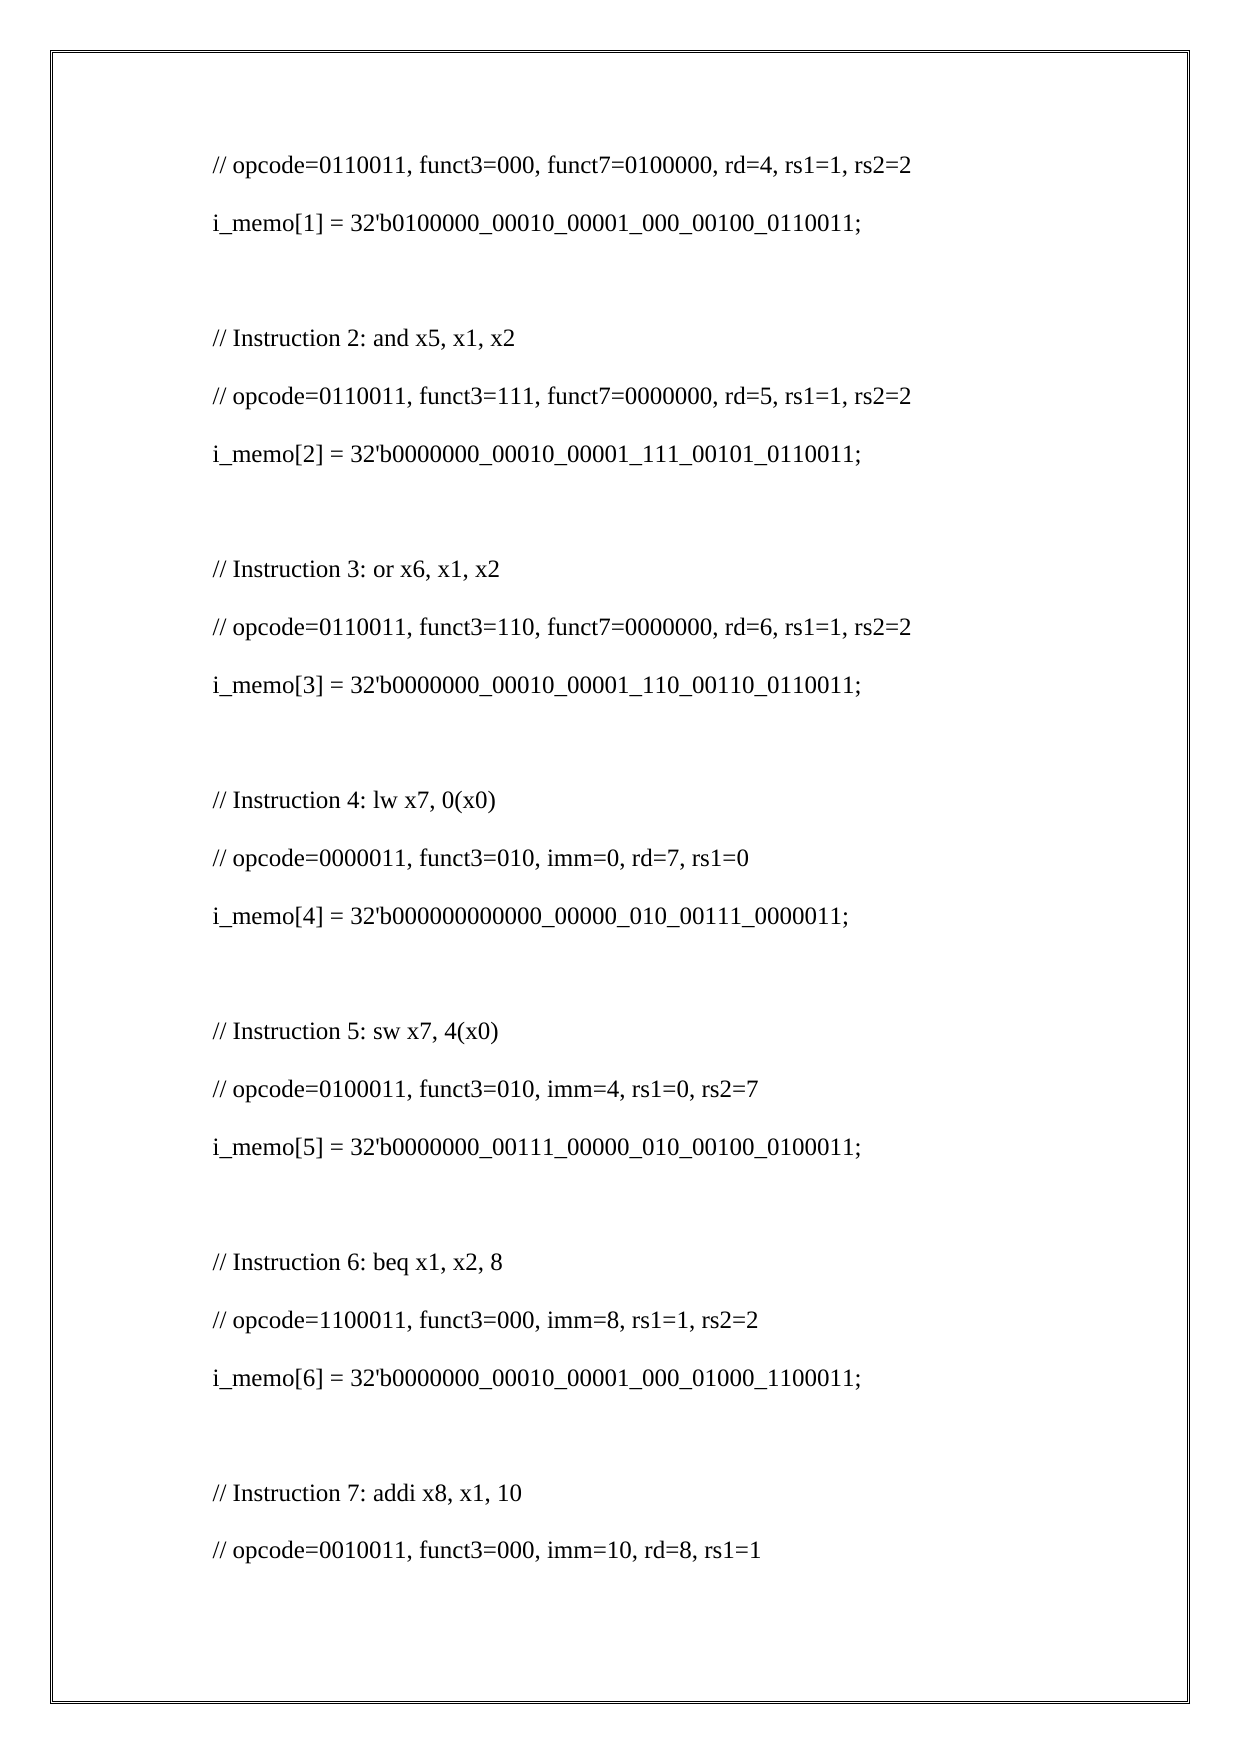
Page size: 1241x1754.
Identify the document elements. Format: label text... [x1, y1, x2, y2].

text // Instruction 5: sw x7, 4(x0) [187, 1016, 1090, 1044]
text i_memo[5] = 32'b0000000_00111_00000_010_00100_0100011; [187, 1132, 1090, 1160]
text // opcode=0010011, funct3=000, imm=10, rd=8, rs1=1 [187, 1536, 1090, 1564]
text i_memo[2] = 32'b0000000_00010_00001_111_00101_0110011; [187, 439, 1090, 468]
text i_memo[1] = 32'b0100000_00010_00001_000_00100_0110011; [187, 208, 1090, 237]
text // Instruction 6: beq x1, x2, 8 [187, 1247, 1090, 1276]
text i_memo[6] = 32'b0000000_00010_00001_000_01000_1100011; [187, 1363, 1090, 1391]
text i_memo[3] = 32'b0000000_00010_00001_110_00110_0110011; [187, 670, 1090, 698]
text // Instruction 7: addi x8, x1, 10 [187, 1478, 1090, 1506]
text // opcode=0110011, funct3=111, funct7=0000000, rd=5, rs1=1, rs2=2 [187, 381, 1090, 410]
text // Instruction 2: and x5, x1, x2 [187, 323, 1090, 352]
text // Instruction 4: lw x7, 0(x0) [187, 785, 1090, 814]
text // opcode=0110011, funct3=110, funct7=0000000, rd=6, rs1=1, rs2=2 [187, 612, 1090, 641]
text // opcode=0100011, funct3=010, imm=4, rs1=0, rs2=7 [187, 1074, 1090, 1102]
text // opcode=0110011, funct3=000, funct7=0100000, rd=4, rs1=1, rs2=2 [187, 150, 1090, 179]
text // Instruction 3: or x6, x1, x2 [187, 554, 1090, 583]
text // opcode=0000011, funct3=010, imm=0, rd=7, rs1=0 [187, 843, 1090, 872]
text // opcode=1100011, funct3=000, imm=8, rs1=1, rs2=2 [187, 1305, 1090, 1333]
text i_memo[4] = 32'b000000000000_00000_010_00111_0000011; [187, 901, 1090, 929]
